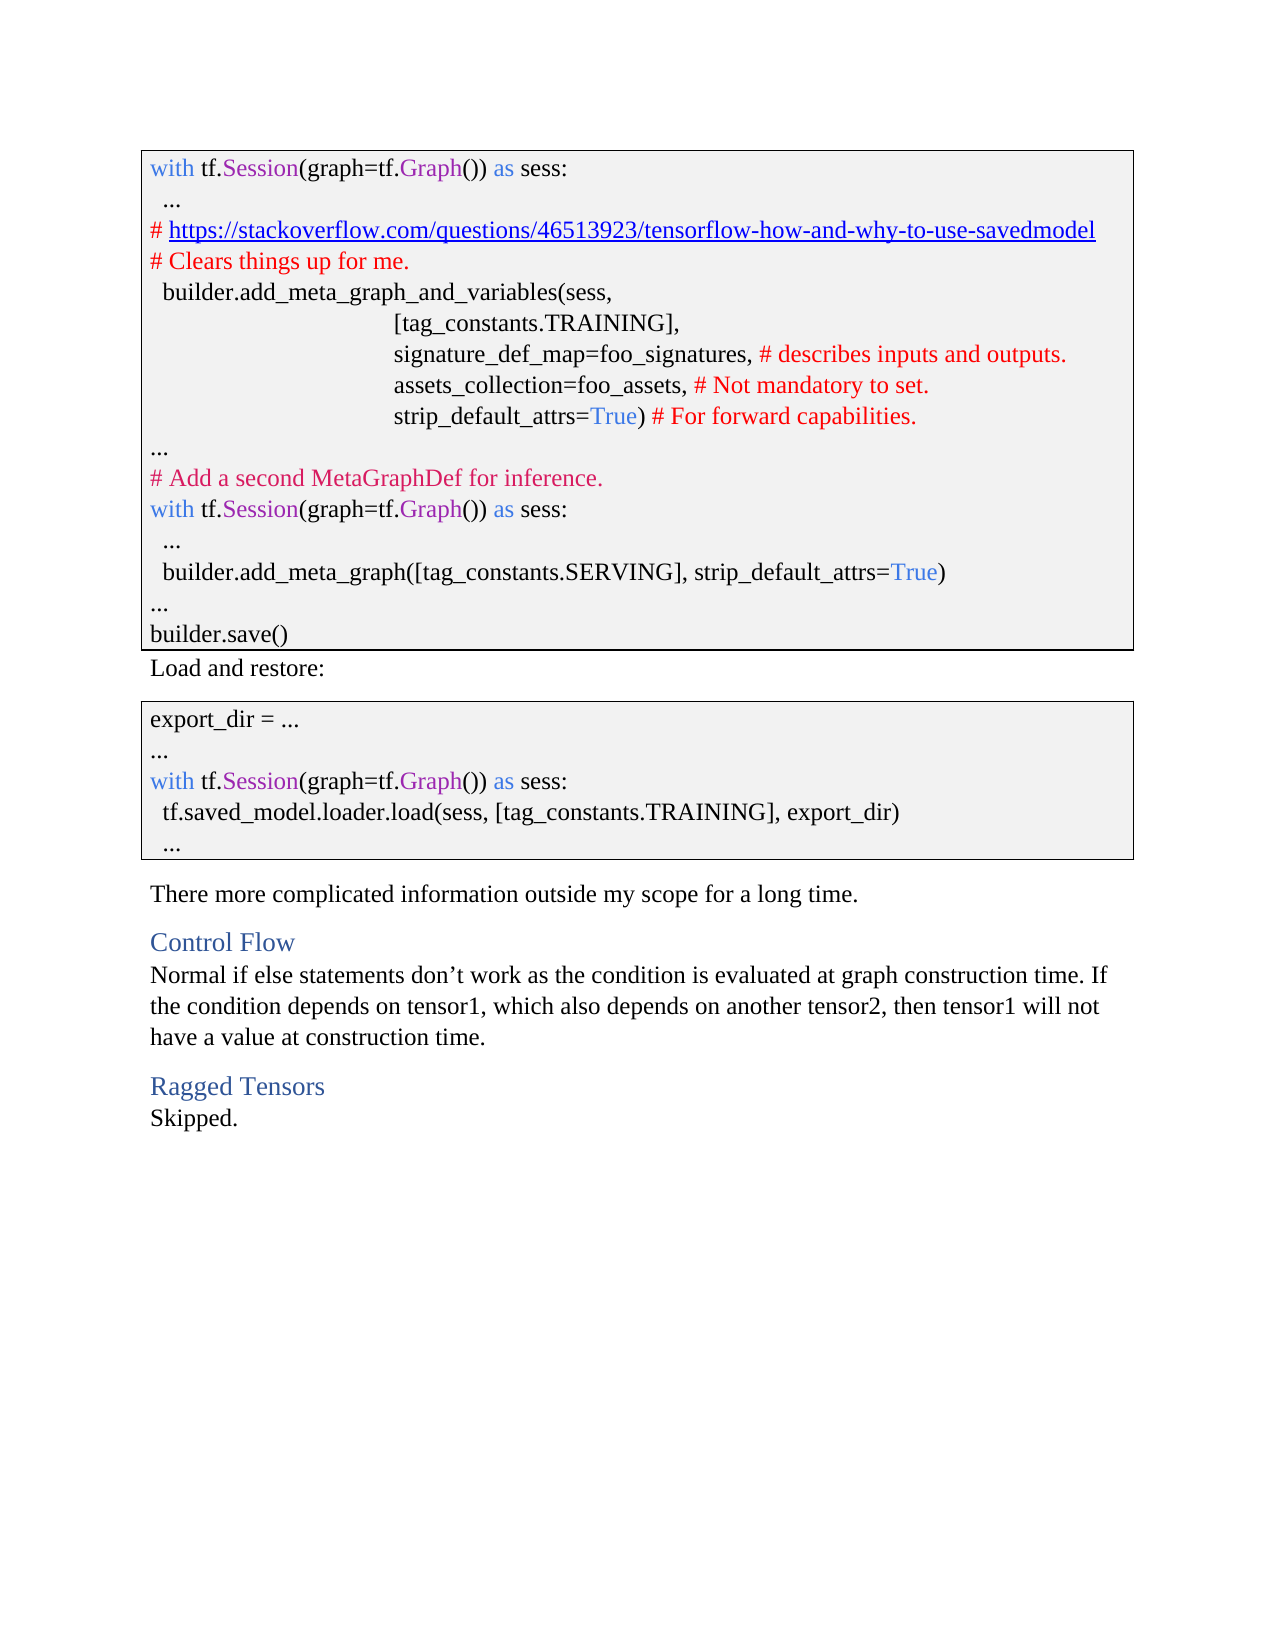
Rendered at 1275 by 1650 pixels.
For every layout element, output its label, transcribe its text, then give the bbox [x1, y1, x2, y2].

subtitle Control Flow [150, 926, 1125, 958]
text # https://stackoverflow.com/questions/46513923/tensorflow-how-and-why-to-use-savedmodel [142, 212, 1133, 243]
text export_dir = ... ... with tf.Session(graph=tf.Graph()) as sess: tf.saved_model.loader.load(sess, [tag_constants.TRAINING], export_dir) ... [142, 702, 1133, 859]
text Skipped. [150, 1103, 1125, 1132]
text There more complicated information outside my scope for a long time. [150, 879, 1125, 907]
text Load and restore: [150, 653, 1125, 682]
text # Clears things up for me. builder.add_meta_graph_and_variables(sess, [tag_constants.TRAINING], signature_def_map=foo_signatures, # describes inputs and outputs. assets_collection=foo_assets, # Not mandatory to set. strip_default_attrs=True) # For forward capabilities. ... # Add a second MetaGraphDef for inference. with tf.Session(graph=tf.Graph()) as sess: ... builder.add_meta_graph([tag_constants.SERVING], strip_default_attrs=True) ... builder.save() [142, 243, 1133, 649]
text Normal if else statements don’t work as the condition is evaluated at graph construction time. If the condition depends on tensor1, which also depends on another tensor2, then tensor1 will not have a value at construction time. [150, 960, 1125, 1051]
subtitle Ragged Tensors [150, 1070, 1125, 1101]
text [142, 151, 1133, 212]
